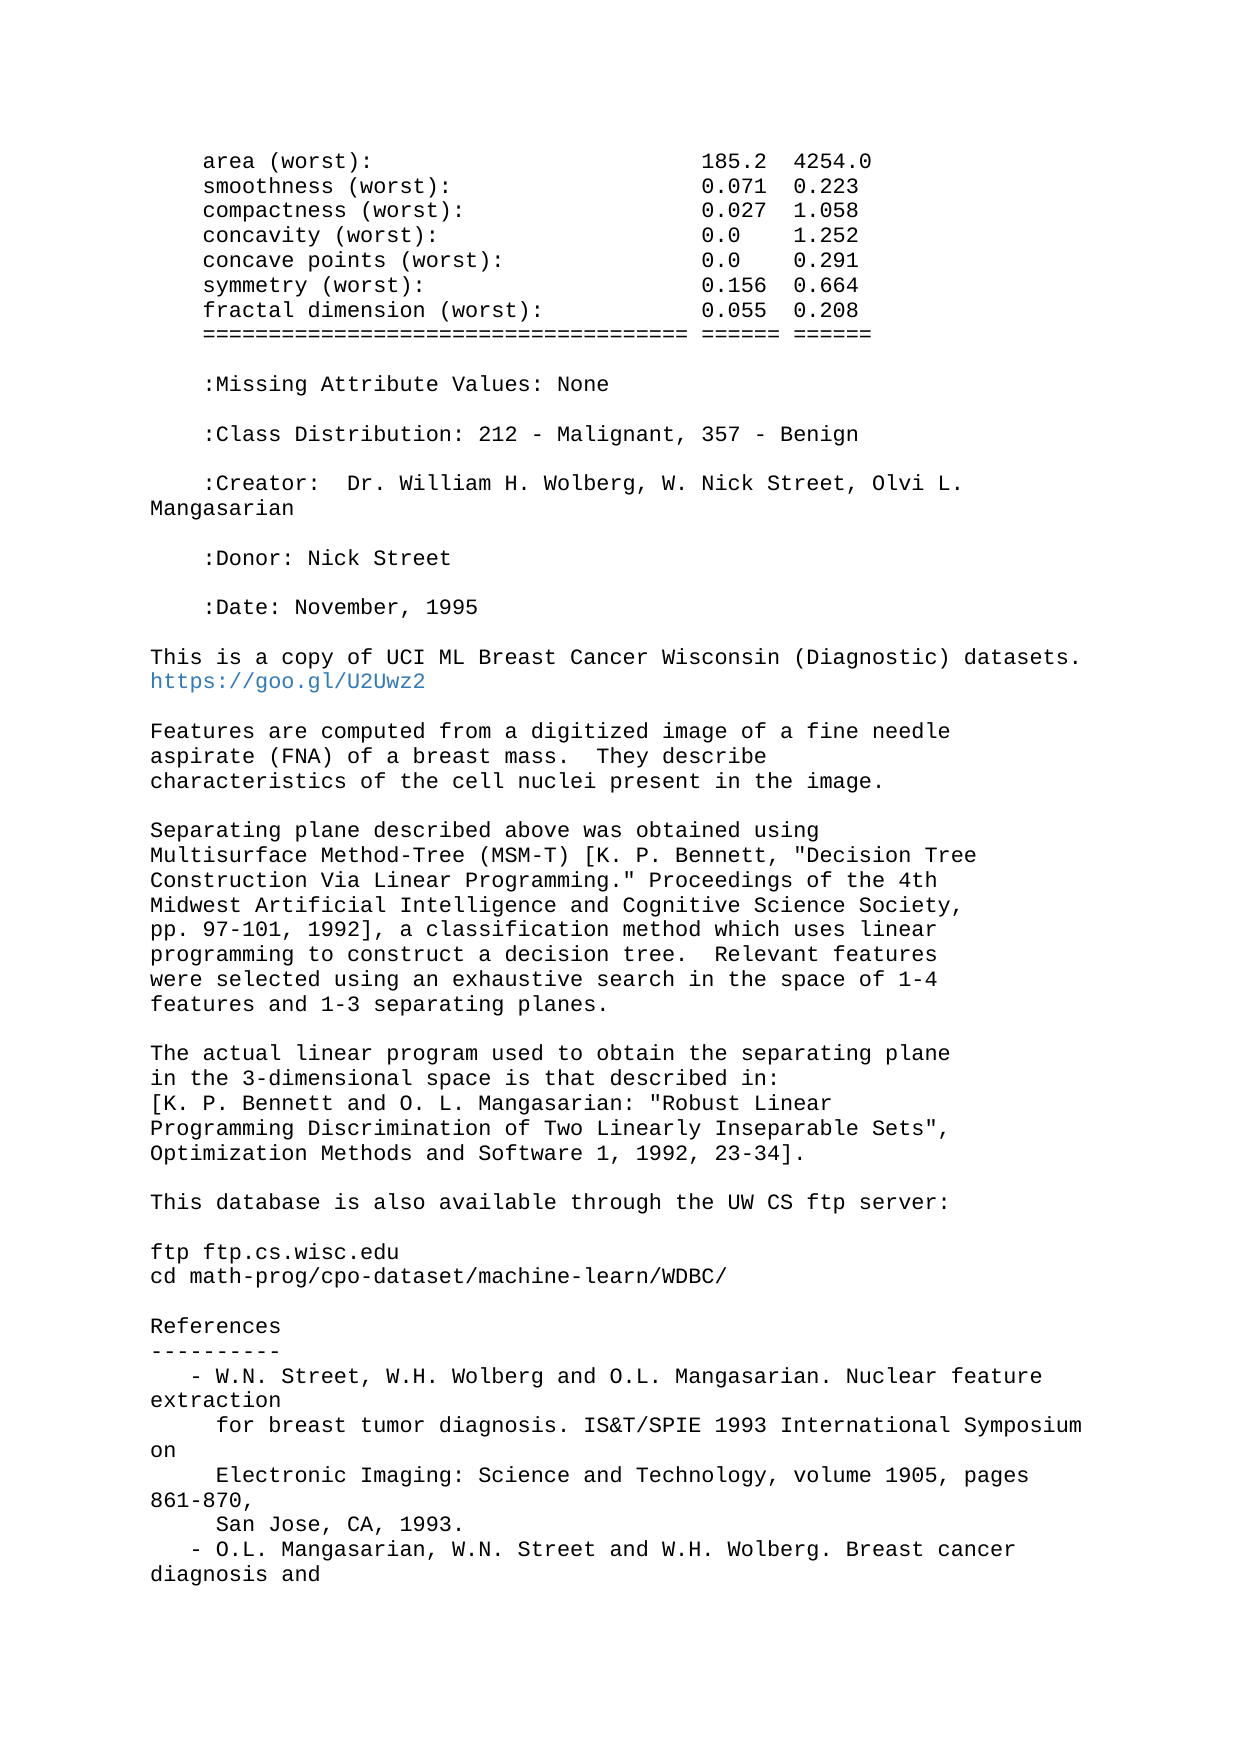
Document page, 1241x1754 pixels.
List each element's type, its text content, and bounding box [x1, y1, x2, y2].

text Features are computed from a digitized image of a fine needle [150, 720, 1090, 745]
text Programming Discrimination of Two Linearly Inseparable Sets", [150, 1117, 1090, 1142]
text for breast tumor diagnosis. IS&T/SPIE 1993 International Symposium on [150, 1414, 1090, 1464]
text This is a copy of UCI ML Breast Cancer Wisconsin (Diagnostic) datasets. [150, 646, 1090, 671]
text aspirate (FNA) of a breast mass. They describe [150, 745, 1090, 770]
text San Jose, CA, 1993. [150, 1513, 1090, 1538]
text Electronic Imaging: Science and Technology, volume 1905, pages 861-870, [150, 1464, 1090, 1513]
text concavity (worst): 0.0 1.252 [150, 224, 1090, 249]
text [K. P. Bennett and O. L. Mangasarian: "Robust Linear [150, 1092, 1090, 1117]
text This database is also available through the UW CS ftp server: [150, 1191, 1090, 1216]
text References [150, 1315, 1090, 1340]
text ===================================== ====== ====== [150, 323, 1090, 348]
text https://goo.gl/U2Uwz2 [150, 671, 1090, 695]
text :Donor: Nick Street [150, 547, 1090, 571]
text - O.L. Mangasarian, W.N. Street and W.H. Wolberg. Breast cancer diagnosis and [150, 1538, 1090, 1588]
text cd math-prog/cpo-dataset/machine-learn/WDBC/ [150, 1266, 1090, 1290]
text concave points (worst): 0.0 0.291 [150, 249, 1090, 274]
text symmetry (worst): 0.156 0.664 [150, 274, 1090, 299]
text - W.N. Street, W.H. Wolberg and O.L. Mangasarian. Nuclear feature extraction [150, 1365, 1090, 1414]
text features and 1-3 separating planes. [150, 993, 1090, 1018]
text Multisurface Method-Tree (MSM-T) [K. P. Bennett, "Decision Tree [150, 844, 1090, 869]
text Midwest Artificial Intelligence and Cognitive Science Society, [150, 894, 1090, 918]
text Optimization Methods and Software 1, 1992, 23-34]. [150, 1142, 1090, 1166]
text smoothness (worst): 0.071 0.223 [150, 175, 1090, 199]
text area (worst): 185.2 4254.0 [150, 150, 1090, 175]
text programming to construct a decision tree. Relevant features [150, 943, 1090, 968]
text Construction Via Linear Programming." Proceedings of the 4th [150, 869, 1090, 894]
text in the 3-dimensional space is that described in: [150, 1067, 1090, 1092]
text :Class Distribution: 212 - Malignant, 357 - Benign [150, 423, 1090, 447]
text ---------- [150, 1340, 1090, 1365]
text fractal dimension (worst): 0.055 0.208 [150, 299, 1090, 323]
text The actual linear program used to obtain the separating plane [150, 1042, 1090, 1067]
text Separating plane described above was obtained using [150, 819, 1090, 844]
text were selected using an exhaustive search in the space of 1-4 [150, 968, 1090, 993]
text characteristics of the cell nuclei present in the image. [150, 770, 1090, 794]
text :Missing Attribute Values: None [150, 373, 1090, 398]
text pp. 97-101, 1992], a classification method which uses linear [150, 918, 1090, 943]
text :Creator: Dr. William H. Wolberg, W. Nick Street, Olvi L. Mangasarian [150, 472, 1090, 522]
text :Date: November, 1995 [150, 596, 1090, 621]
text compactness (worst): 0.027 1.058 [150, 199, 1090, 224]
text ftp ftp.cs.wisc.edu [150, 1241, 1090, 1266]
